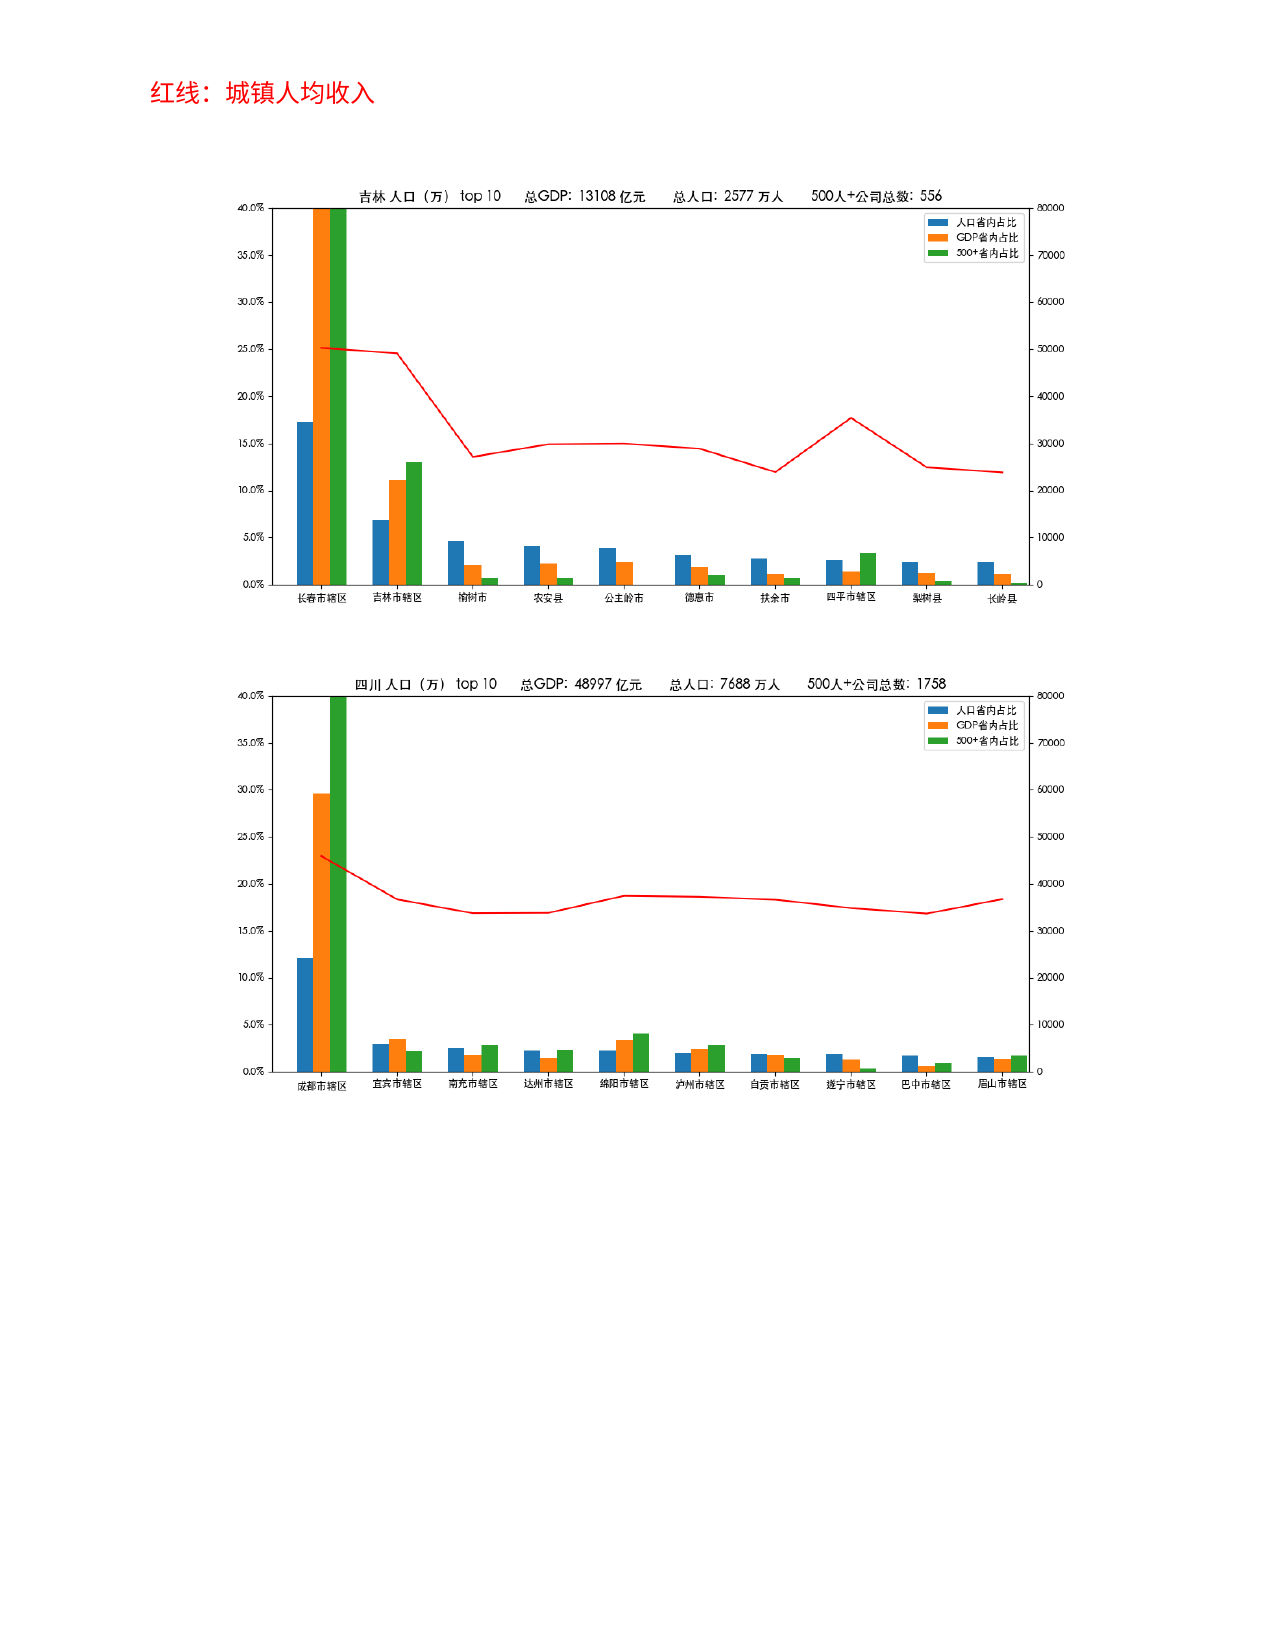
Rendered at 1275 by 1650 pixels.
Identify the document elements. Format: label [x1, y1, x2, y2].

picture [150, 150, 1125, 1125]
